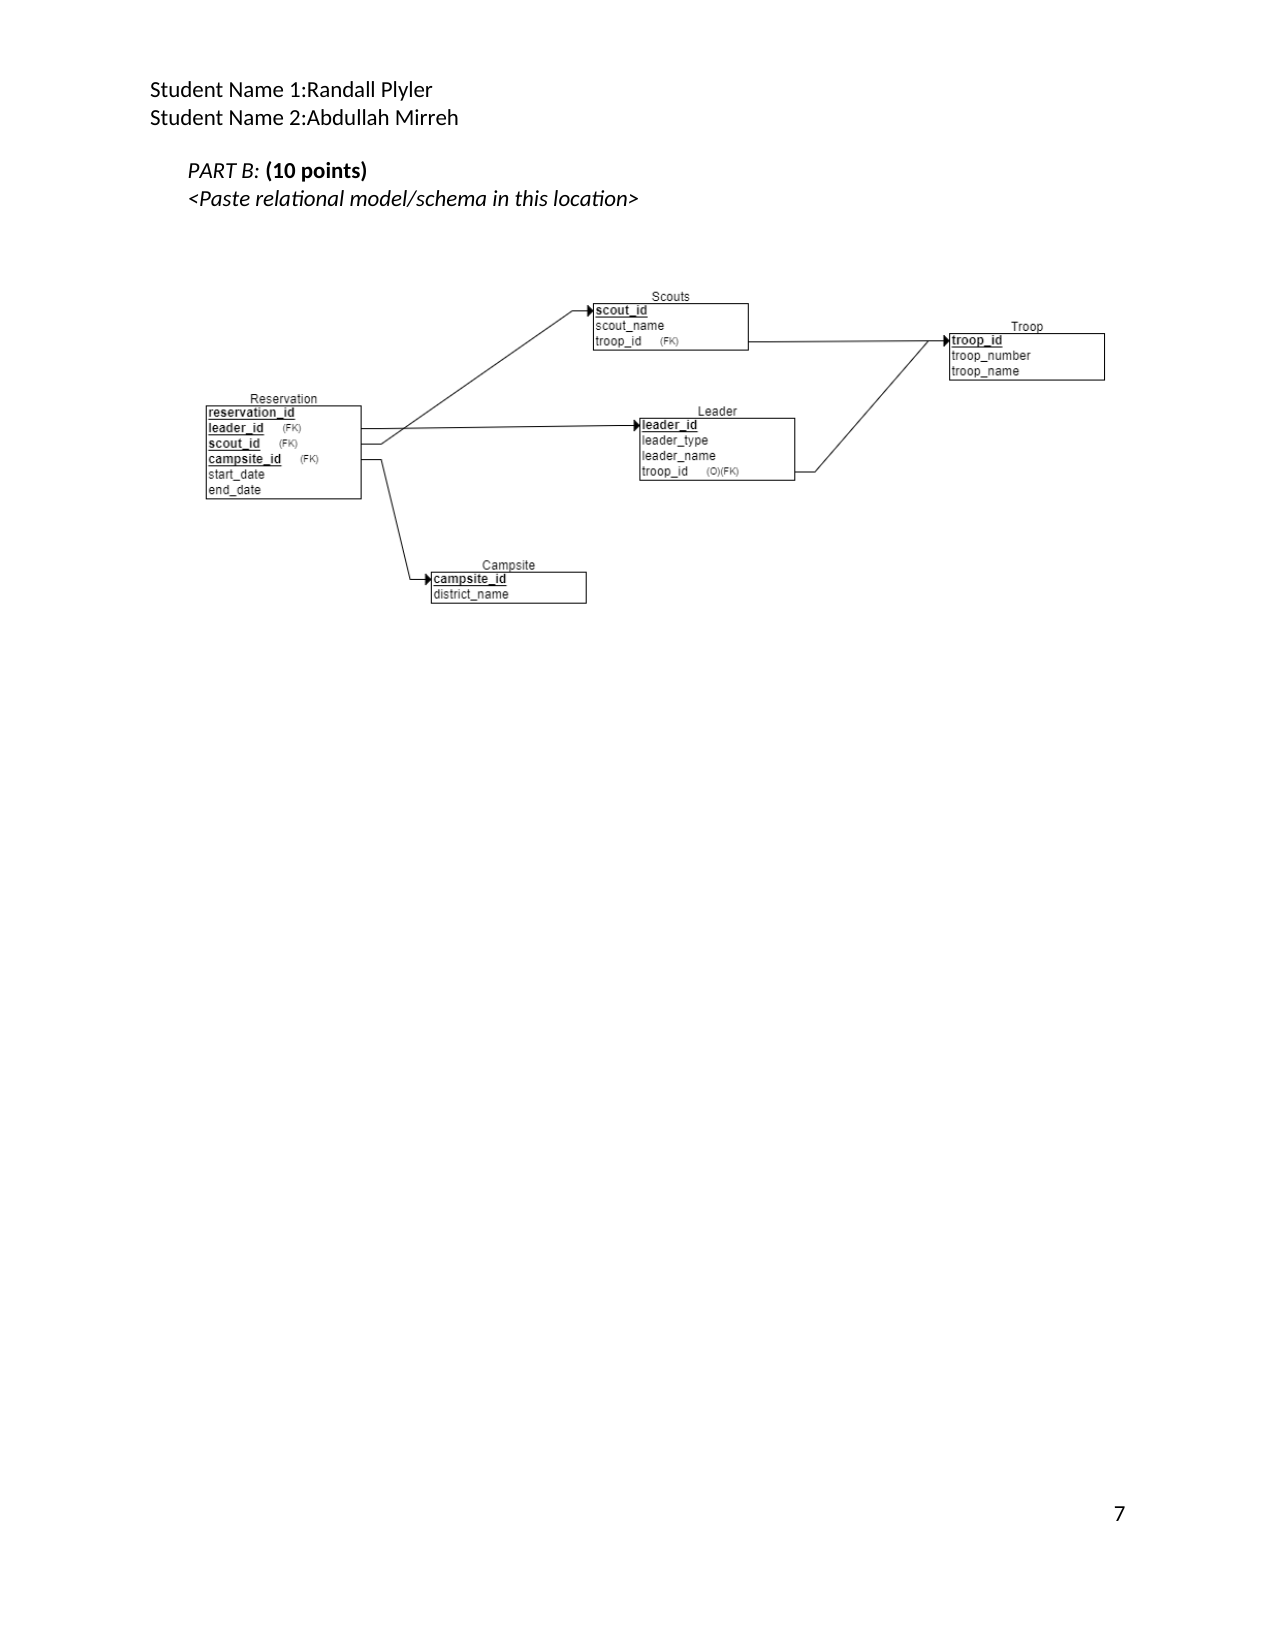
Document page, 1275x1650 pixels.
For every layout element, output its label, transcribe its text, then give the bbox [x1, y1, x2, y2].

text <Paste relational model/schema in this location> [187, 184, 1125, 212]
text PART B: (10 points) [187, 156, 1125, 184]
picture [150, 268, 1196, 689]
